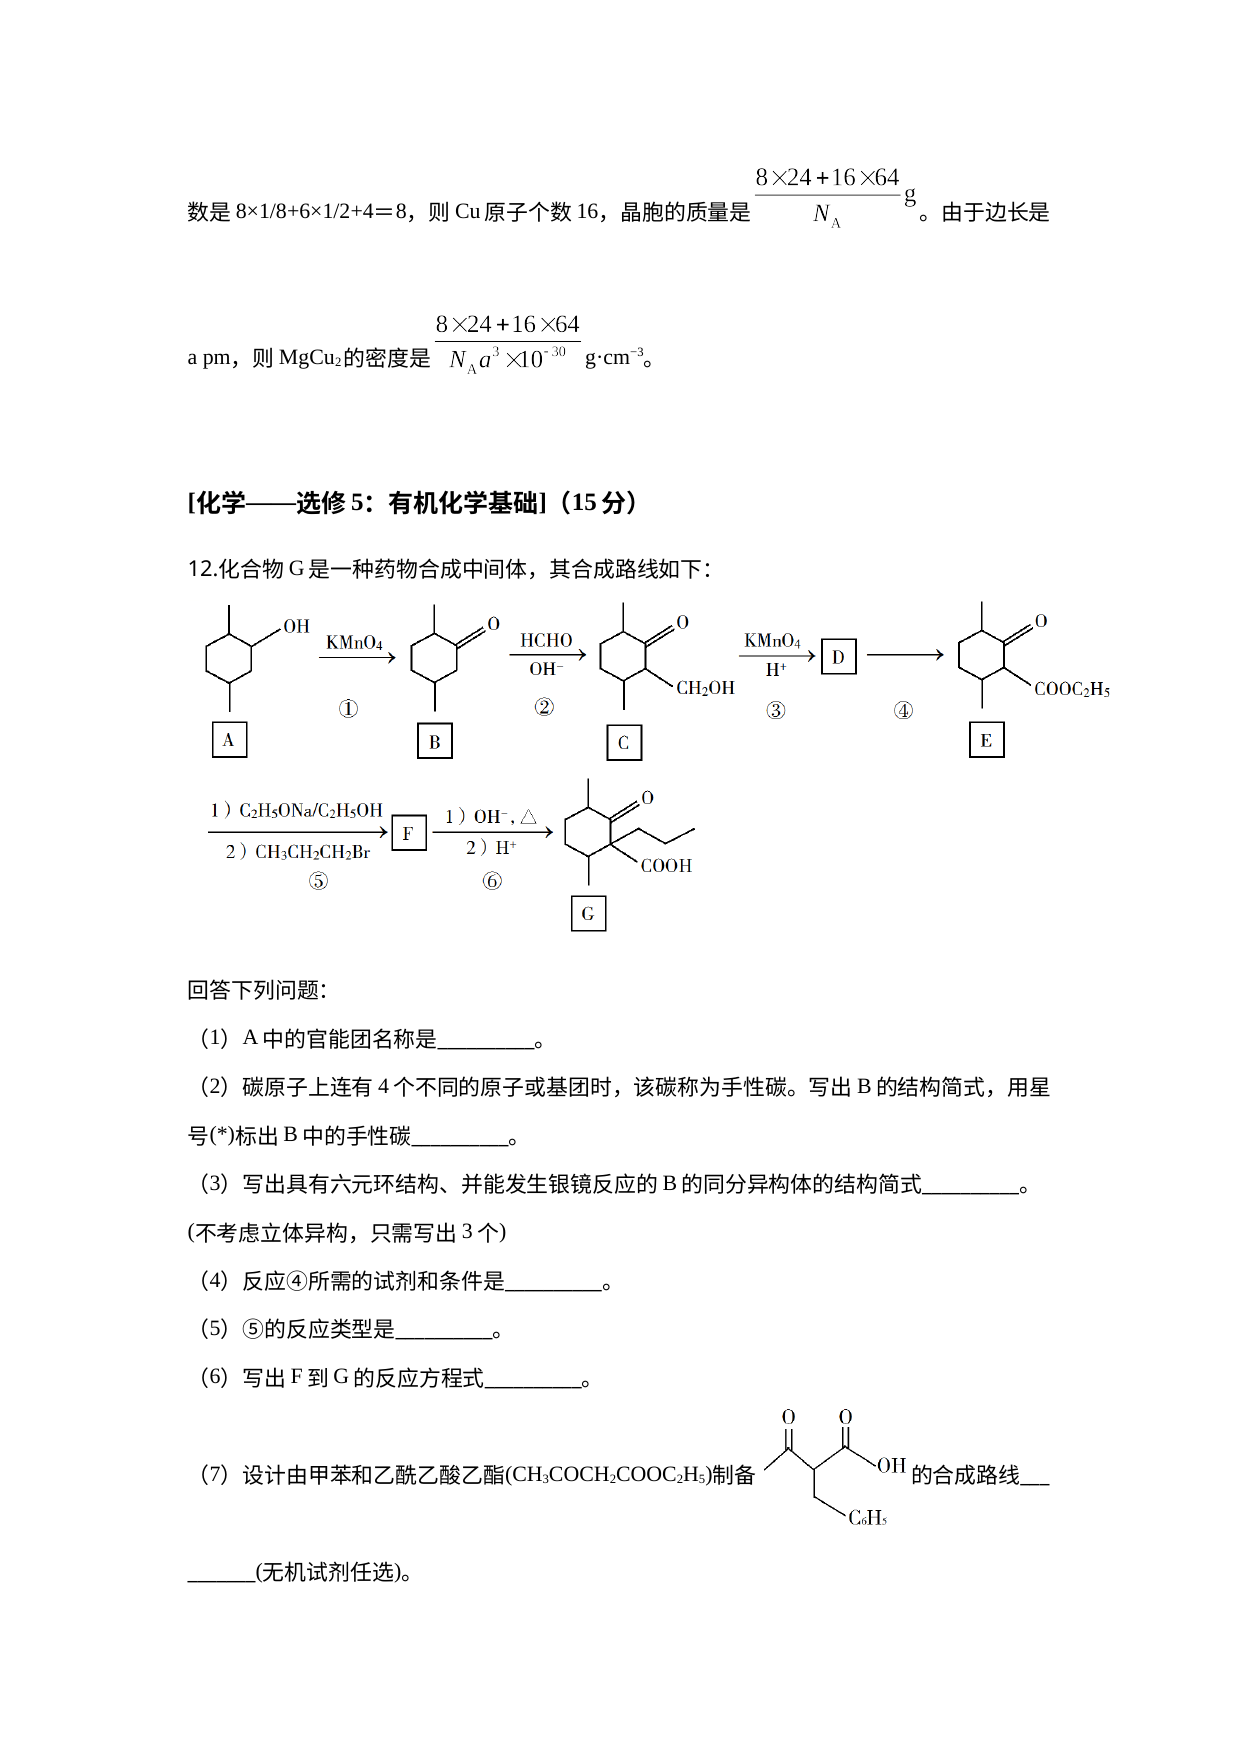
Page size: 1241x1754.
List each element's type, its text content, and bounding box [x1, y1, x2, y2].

text （4）反应④所需的试剂和条件是__________。 [187, 1264, 1053, 1296]
picture [756, 1408, 911, 1529]
text （1）A中的官能团名称是__________。 [187, 1021, 1053, 1054]
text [187, 162, 1053, 406]
text （5）⑤的反应类型是__________。 [187, 1312, 1053, 1344]
text 回答下列问题： [187, 973, 1053, 1005]
text （7）设计由甲苯和乙酰乙酸乙酯(CH3COCH2COOC2H5)制备的合成路线__________(无机试剂任选)。 [187, 1409, 1053, 1587]
text （2）碳原子上连有4个不同的原子或基团时，该碳称为手性碳。写出B的结构简式，用星号(*)标出B中的手性碳__________。 [187, 1069, 1053, 1151]
picture [187, 600, 1121, 932]
text （3）写出具有六元环结构、并能发生银镜反应的B的同分异构体的结构简式__________。(不考虑立体异构，只需写出3个) [187, 1167, 1053, 1248]
text 12.化合物G是一种药物合成中间体，其合成路线如下： [187, 552, 1053, 584]
text [化学——选修5：有机化学基础]（15分） [187, 469, 1053, 534]
text （6）写出F到G的反应方程式__________。 [187, 1360, 1053, 1393]
